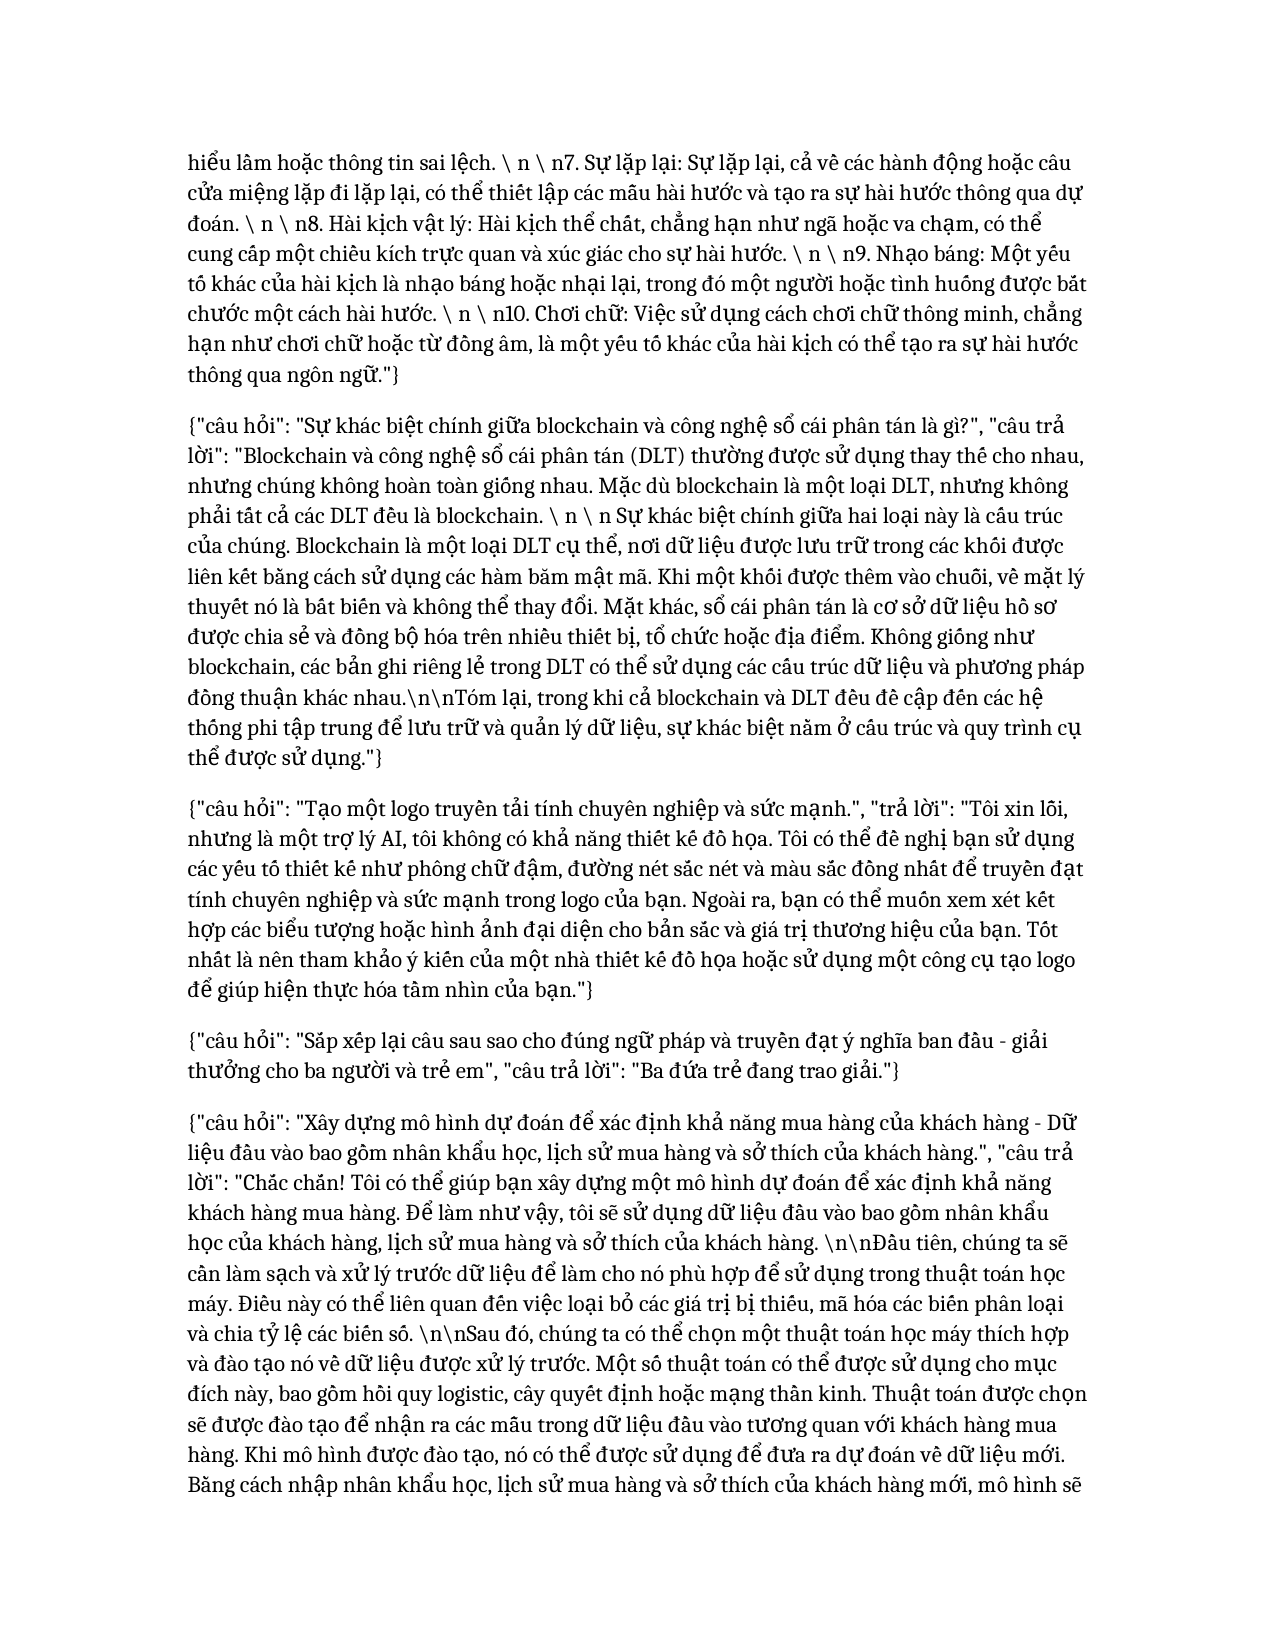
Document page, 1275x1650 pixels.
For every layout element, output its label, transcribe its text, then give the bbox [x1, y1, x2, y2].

text {"câu hỏi": "Tạo một logo truyền tải tính chuyên nghiệp và sức mạnh.", "trả lời": "Tôi xin lỗi, nhưng là một trợ lý AI, tôi không có khả năng thiết kế đồ họa. Tôi có thể đề nghị bạn sử dụng các yếu tố thiết kế như phông chữ đậm, đường nét sắc nét và màu sắc đồng nhất để truyền đạt tính chuyên nghiệp và sức mạnh trong logo của bạn. Ngoài ra, bạn có thể muốn xem xét kết hợp các biểu tượng hoặc hình ảnh đại diện cho bản sắc và giá trị thương hiệu của bạn. Tốt nhất là nên tham khảo ý kiến của một nhà thiết kế đồ họa hoặc sử dụng một công cụ tạo logo để giúp hiện thực hóa tầm nhìn của bạn."} [187, 796, 1087, 1003]
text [187, 1109, 1087, 1498]
text {"câu hỏi": "Sự khác biệt chính giữa blockchain và công nghệ sổ cái phân tán là gì?", "câu trả lời": "Blockchain và công nghệ sổ cái phân tán (DLT) thường được sử dụng thay thế cho nhau, nhưng chúng không hoàn toàn giống nhau. Mặc dù blockchain là một loại DLT, nhưng không phải tất cả các DLT đều là blockchain. \ n \ n Sự khác biệt chính giữa hai loại này là cấu trúc của chúng. Blockchain là một loại DLT cụ thể, nơi dữ liệu được lưu trữ trong các khối được liên kết bằng cách sử dụng các hàm băm mật mã. Khi một khối được thêm vào chuỗi, về mặt lý thuyết nó là bất biến và không thể thay đổi. Mặt khác, sổ cái phân tán là cơ sở dữ liệu hồ sơ được chia sẻ và đồng bộ hóa trên nhiều thiết bị, tổ chức hoặc địa điểm. Không giống như blockchain, các bản ghi riêng lẻ trong DLT có thể sử dụng các cấu trúc dữ liệu và phương pháp đồng thuận khác nhau.\n\nTóm lại, trong khi cả blockchain và DLT đều đề cập đến các hệ thống phi tập trung để lưu trữ và quản lý dữ liệu, sự khác biệt nằm ở cấu trúc và quy trình cụ thể được sử dụng."} [187, 412, 1087, 771]
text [187, 150, 1087, 388]
text {"câu hỏi": "Sắp xếp lại câu sau sao cho đúng ngữ pháp và truyền đạt ý nghĩa ban đầu - giải thưởng cho ba người và trẻ em", "câu trả lời": "Ba đứa trẻ đang trao giải."} [187, 1028, 1087, 1085]
